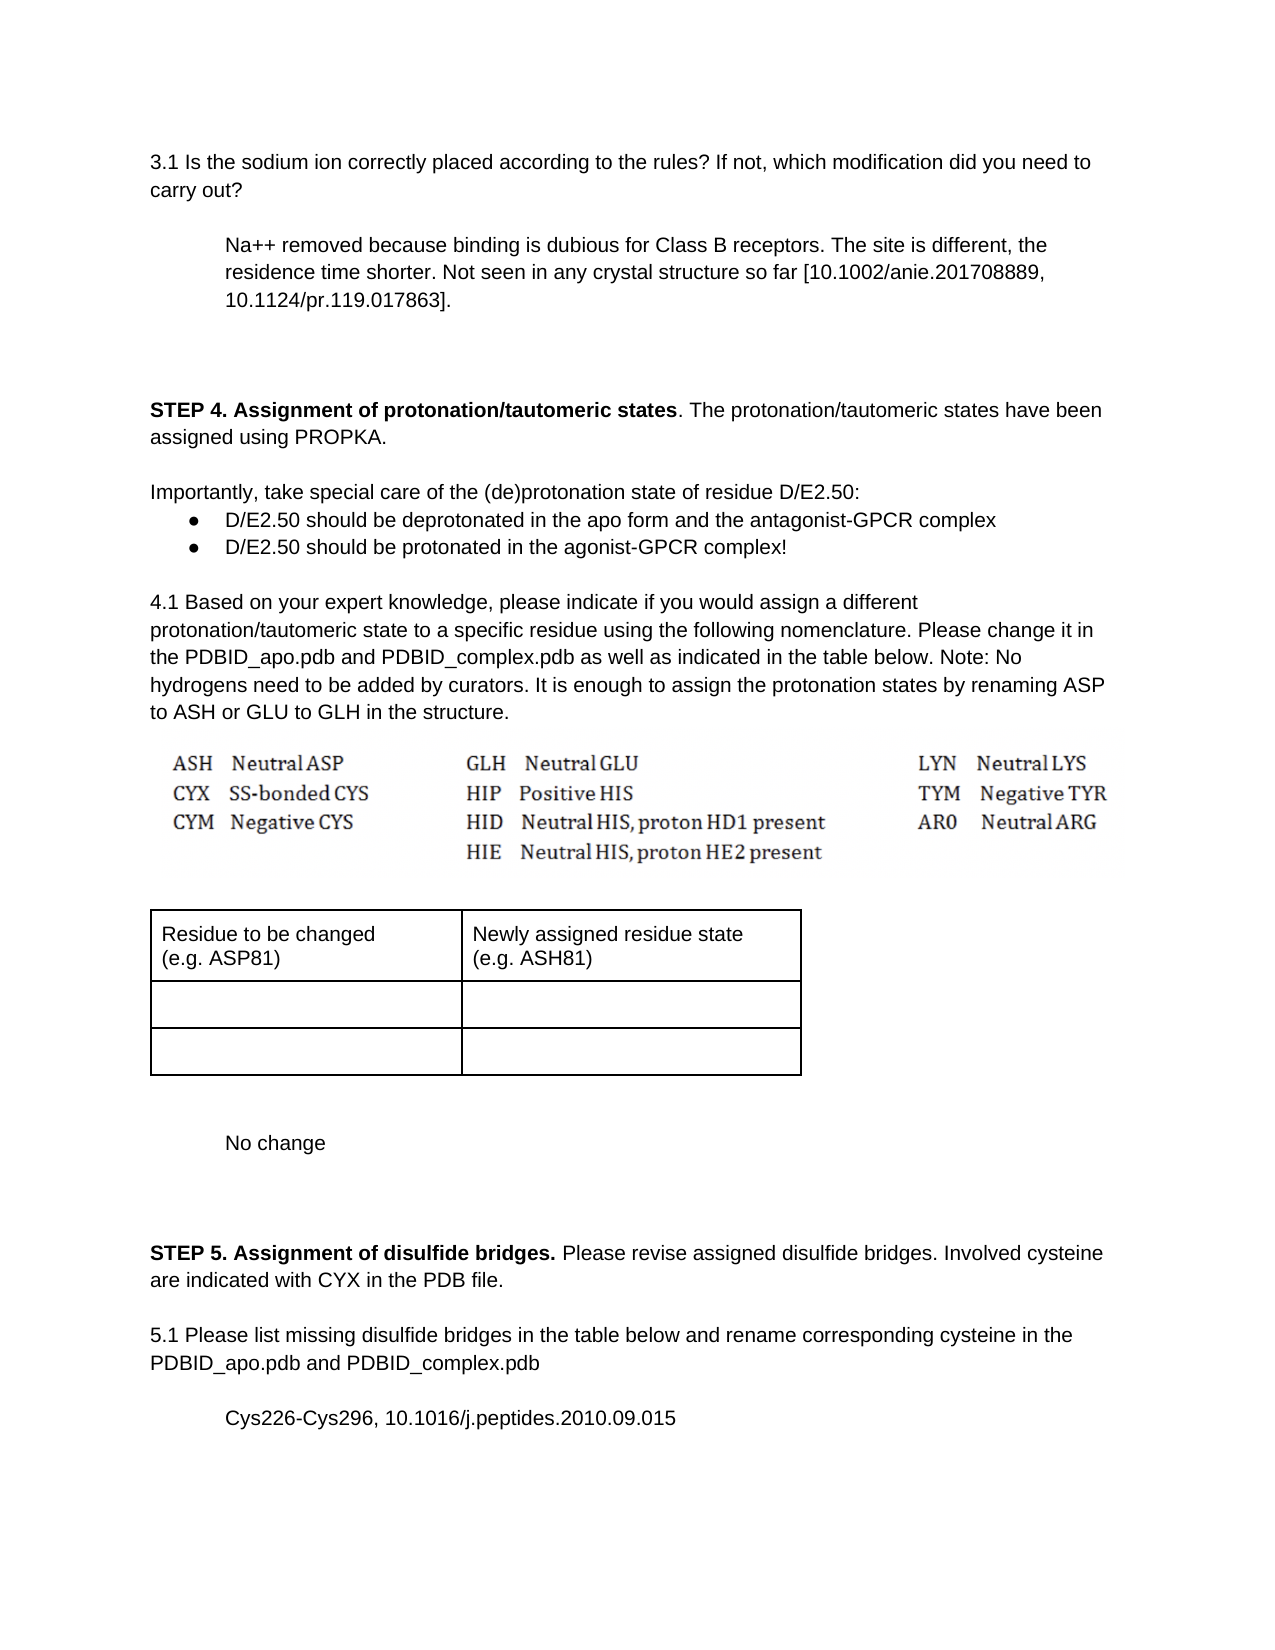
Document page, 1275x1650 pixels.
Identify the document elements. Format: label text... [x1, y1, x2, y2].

table_cell [152, 1029, 461, 1073]
table_header Newly assigned residue state (e.g. ASH81) [463, 911, 800, 980]
table_header Residue to be changed (e.g. ASP81) [152, 911, 461, 980]
text 4.1 Based on your expert knowledge, please indicate if you would assign a different protonation/tautomeric state to a specific residue using the following nomenclature. Please change it in the PDBID_apo.pdb and PDBID_complex.pdb as well as indicated in the table below. Note: No hydrogens need to be added by curators. It is enough to assign the protonation states by renaming ASP to ASH or GLU to GLH in the structure. [150, 590, 1125, 724]
list D/E2.50 should be protonated in the agonist-GPCR complex! [187, 535, 1125, 559]
text STEP 4. Assignment of protonation/tautomeric states. The protonation/tautomeric states have been assigned using PROPKA. [150, 397, 1125, 449]
table_cell [152, 982, 461, 1027]
text 3.1 Is the sodium ion correctly placed according to the rules? If not, which modification did you need to carry out? [150, 150, 1125, 201]
text 5.1 Please list missing disulfide bridges in the table below and rename corresponding cysteine in the PDBID_apo.pdb and PDBID_complex.pdb [150, 1323, 1125, 1374]
picture [150, 727, 1125, 878]
text Importantly, take special care of the (de)protonation state of residue D/E2.50: [150, 480, 1125, 504]
list D/E2.50 should be deprotonated in the apo form and the antagonist-GPCR complex [187, 507, 1125, 531]
text STEP 5. Assignment of disulfide bridges. Please revise assigned disulfide bridges. Involved cysteine are indicated with CYX in the PDB file. [150, 1241, 1125, 1292]
text Na++ removed because binding is dubious for Class B receptors. The site is different, the residence time shorter. Not seen in any crystal structure so far [10.1002/anie.201708889, 10.1124/pr.119.017863]. [225, 232, 1125, 311]
text Cys226-Cys296, 10.1016/j.peptides.2010.09.015 [225, 1406, 1125, 1429]
text No change [225, 1131, 1125, 1154]
table_cell [463, 982, 800, 1027]
table_cell [463, 1029, 800, 1073]
